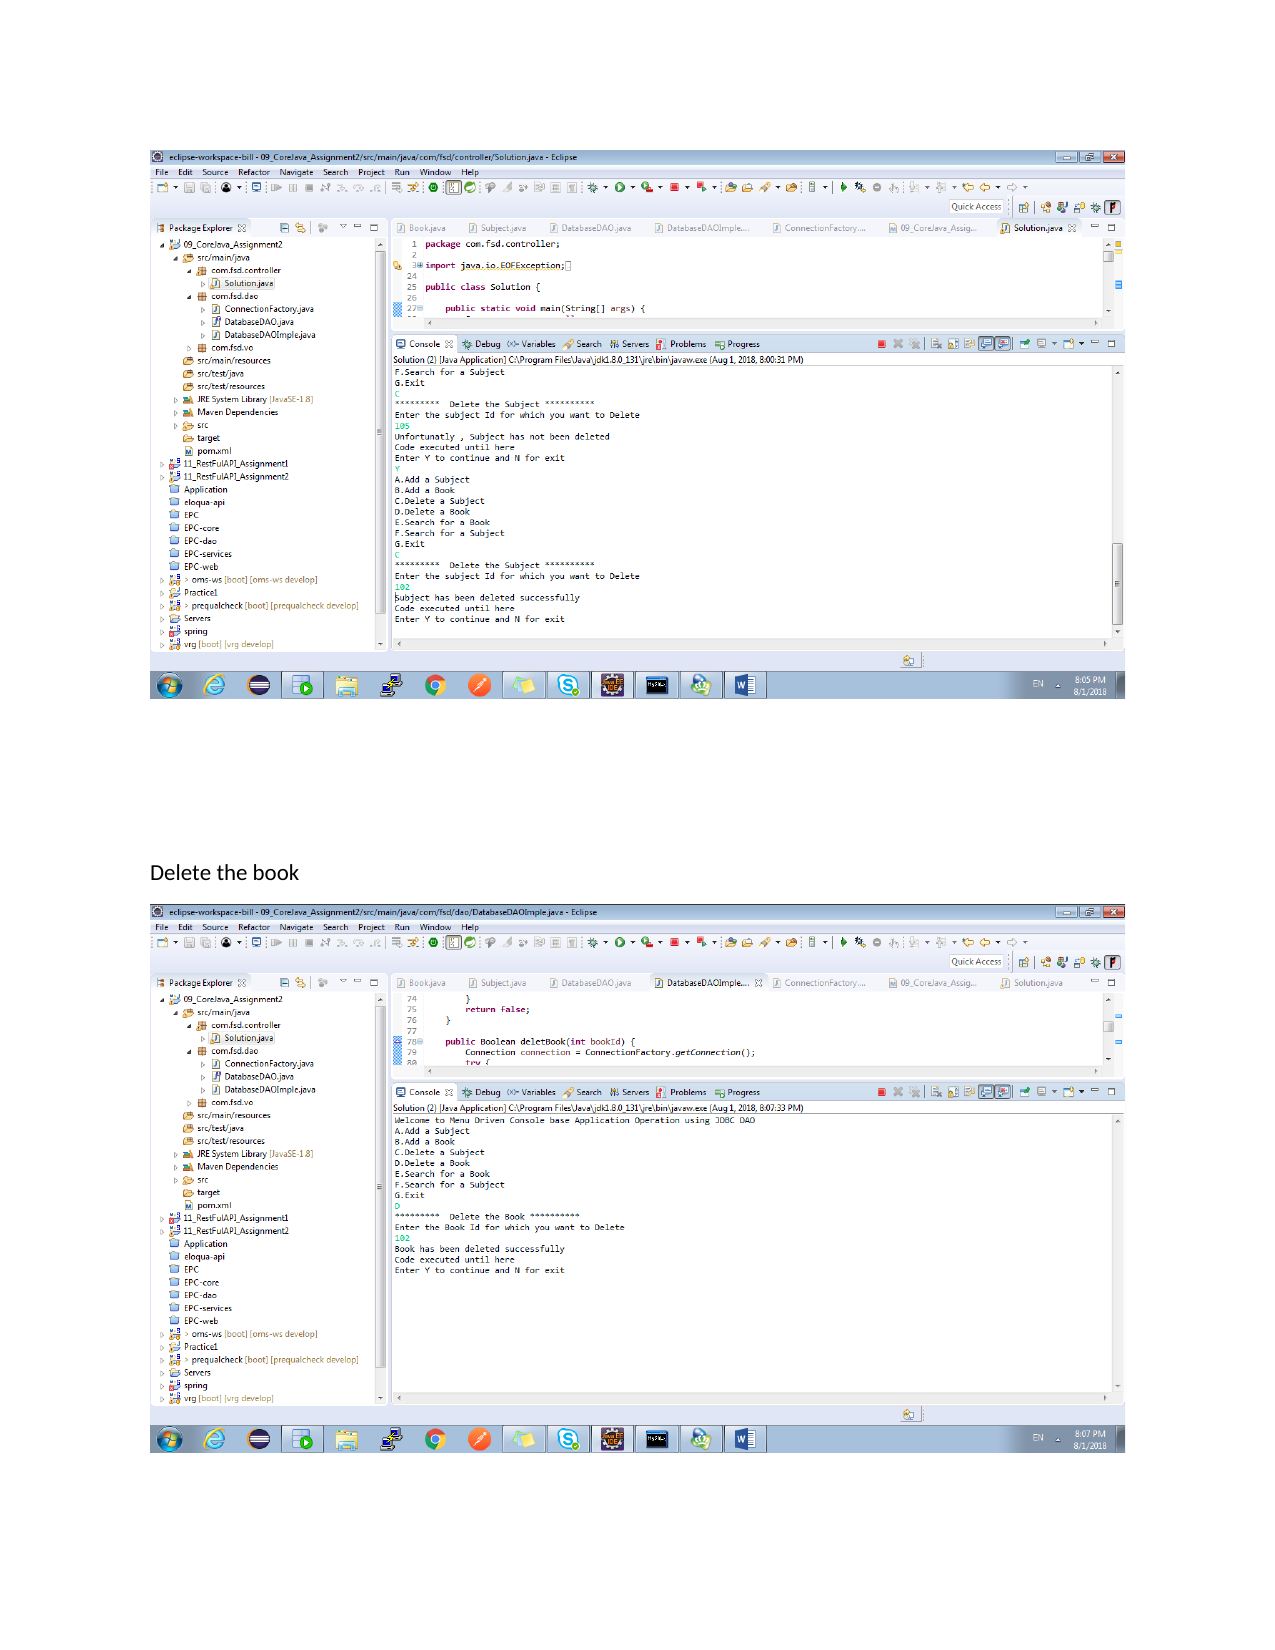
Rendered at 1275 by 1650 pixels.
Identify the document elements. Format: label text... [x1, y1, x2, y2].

picture [150, 904, 1125, 1453]
picture [150, 150, 1125, 699]
text Delete the book [150, 858, 1125, 886]
